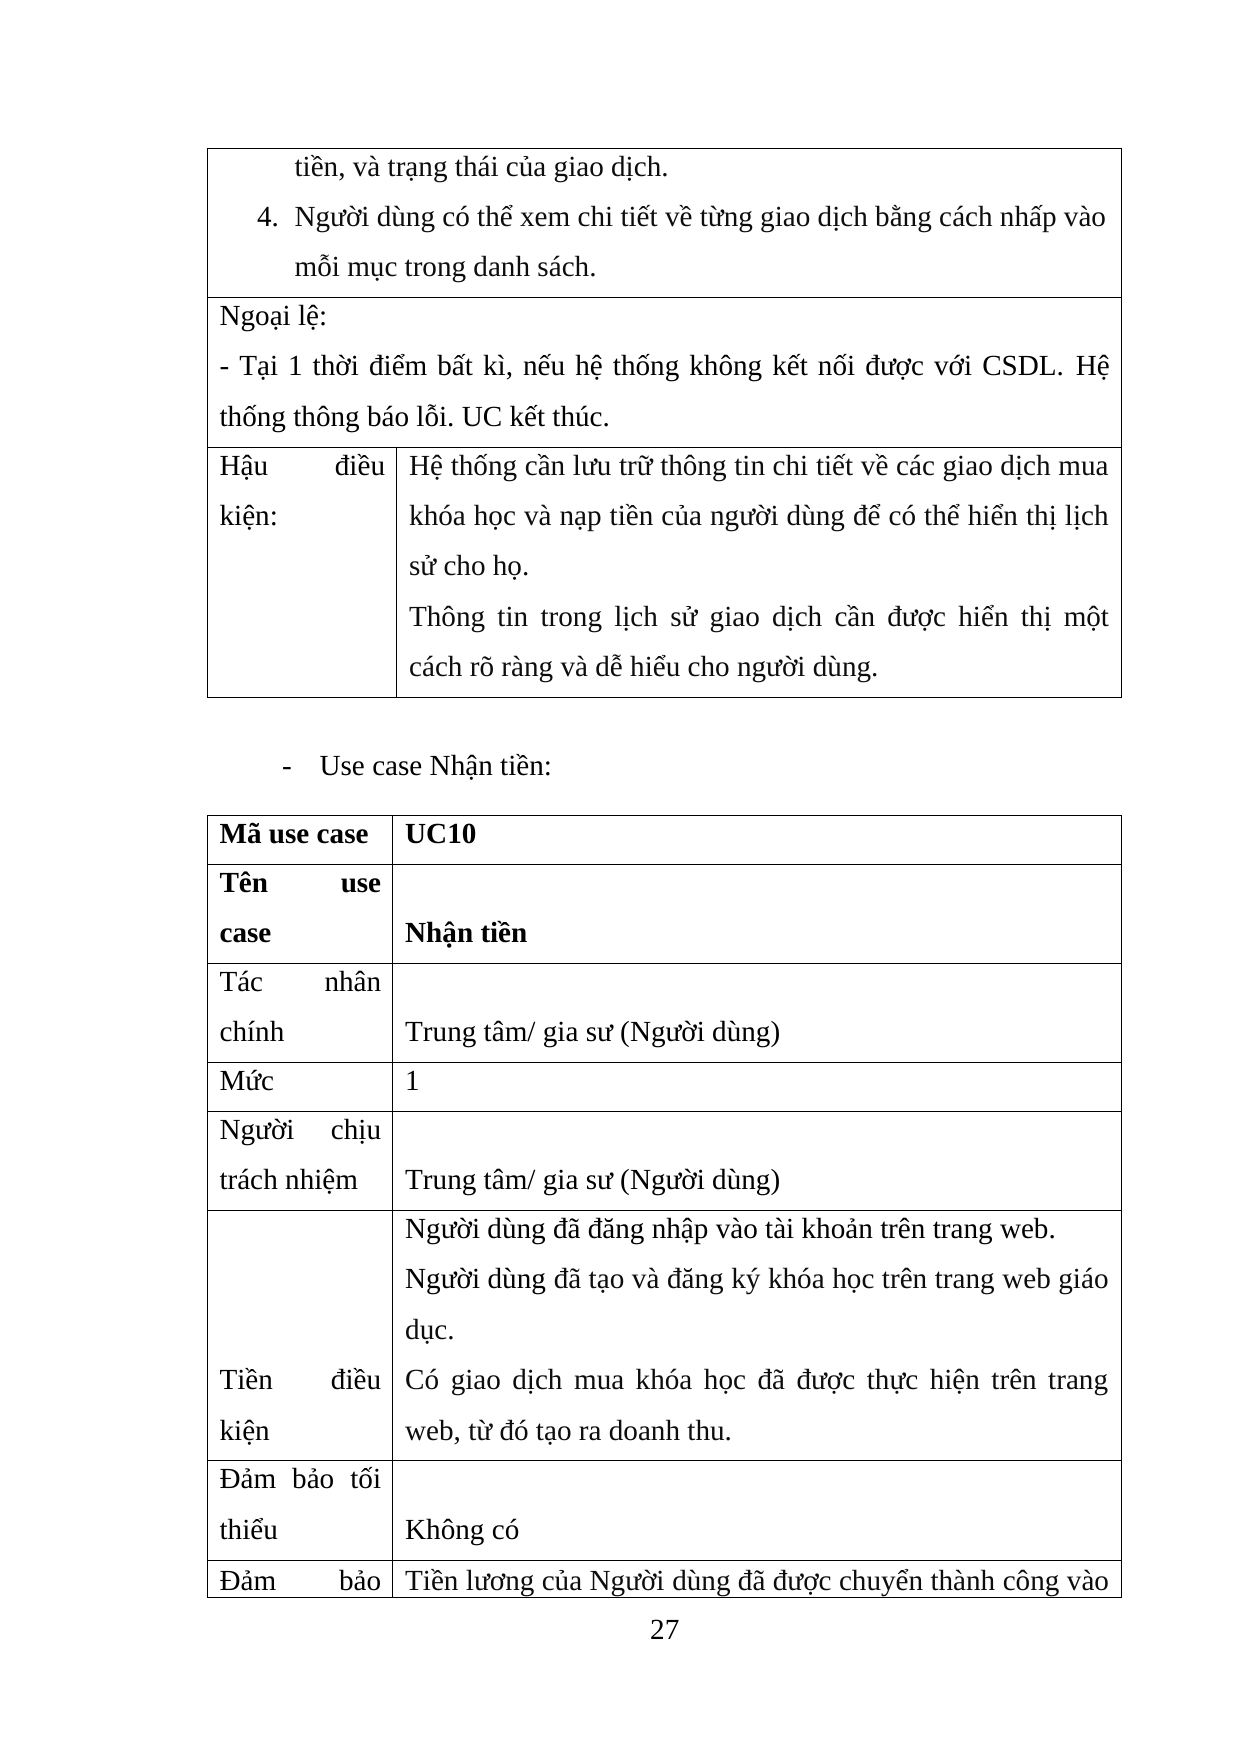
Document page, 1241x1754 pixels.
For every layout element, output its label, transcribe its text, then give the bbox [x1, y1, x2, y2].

table_cell Hệ thống cần lưu trữ thông tin chi tiết về các giao dịch mua khóa học và nạp tiền của người dùng để có thể hiển thị lịch sử cho họ. Thông tin trong lịch sử giao dịch cần được hiển thị một cách rõ ràng và dễ hiểu cho người dùng. [397, 448, 1121, 697]
table_cell Người dùng đã đăng nhập vào tài khoản trên trang web. Người dùng đã tạo và đăng ký khóa học trên trang web giáo dục. Có giao dịch mua khóa học đã được thực hiện trên trang web, từ đó tạo ra doanh thu. [393, 1211, 1121, 1460]
table_cell Đảm bảo thành công [208, 1561, 392, 1597]
table_cell Hậu điều kiện: [208, 448, 396, 697]
table_header UC10 [393, 816, 1121, 864]
table_cell Tác nhân chính [208, 964, 392, 1062]
table_cell Người chịu trách nhiệm [208, 1112, 392, 1210]
table_header Mã use case [208, 816, 392, 864]
table_cell Ngoại lệ: - Tại 1 thời điểm bất kì, nếu hệ thống không kết nối được với CSDL. Hệ thống thông báo lỗi. UC kết thúc. [208, 298, 1121, 447]
table_cell Trung tâm/ gia sư (Người dùng) [393, 1112, 1121, 1210]
table_cell Không có [393, 1461, 1121, 1559]
table_cell Tiền điều kiện [208, 1211, 392, 1460]
list Use case Nhận tiền: [282, 748, 1122, 782]
table_cell Mức [208, 1063, 392, 1111]
table_cell Nhận tiền [393, 865, 1121, 963]
table_cell Tiền lương của Người dùng đã được chuyển thành công vào tài khoản của họ. [393, 1561, 1121, 1597]
table_cell Trung tâm/ gia sư (Người dùng) [393, 964, 1121, 1062]
table_cell 1 [393, 1063, 1121, 1111]
table_cell Tên use case [208, 865, 392, 963]
table_cell Đảm bảo tối thiểu [208, 1461, 392, 1559]
